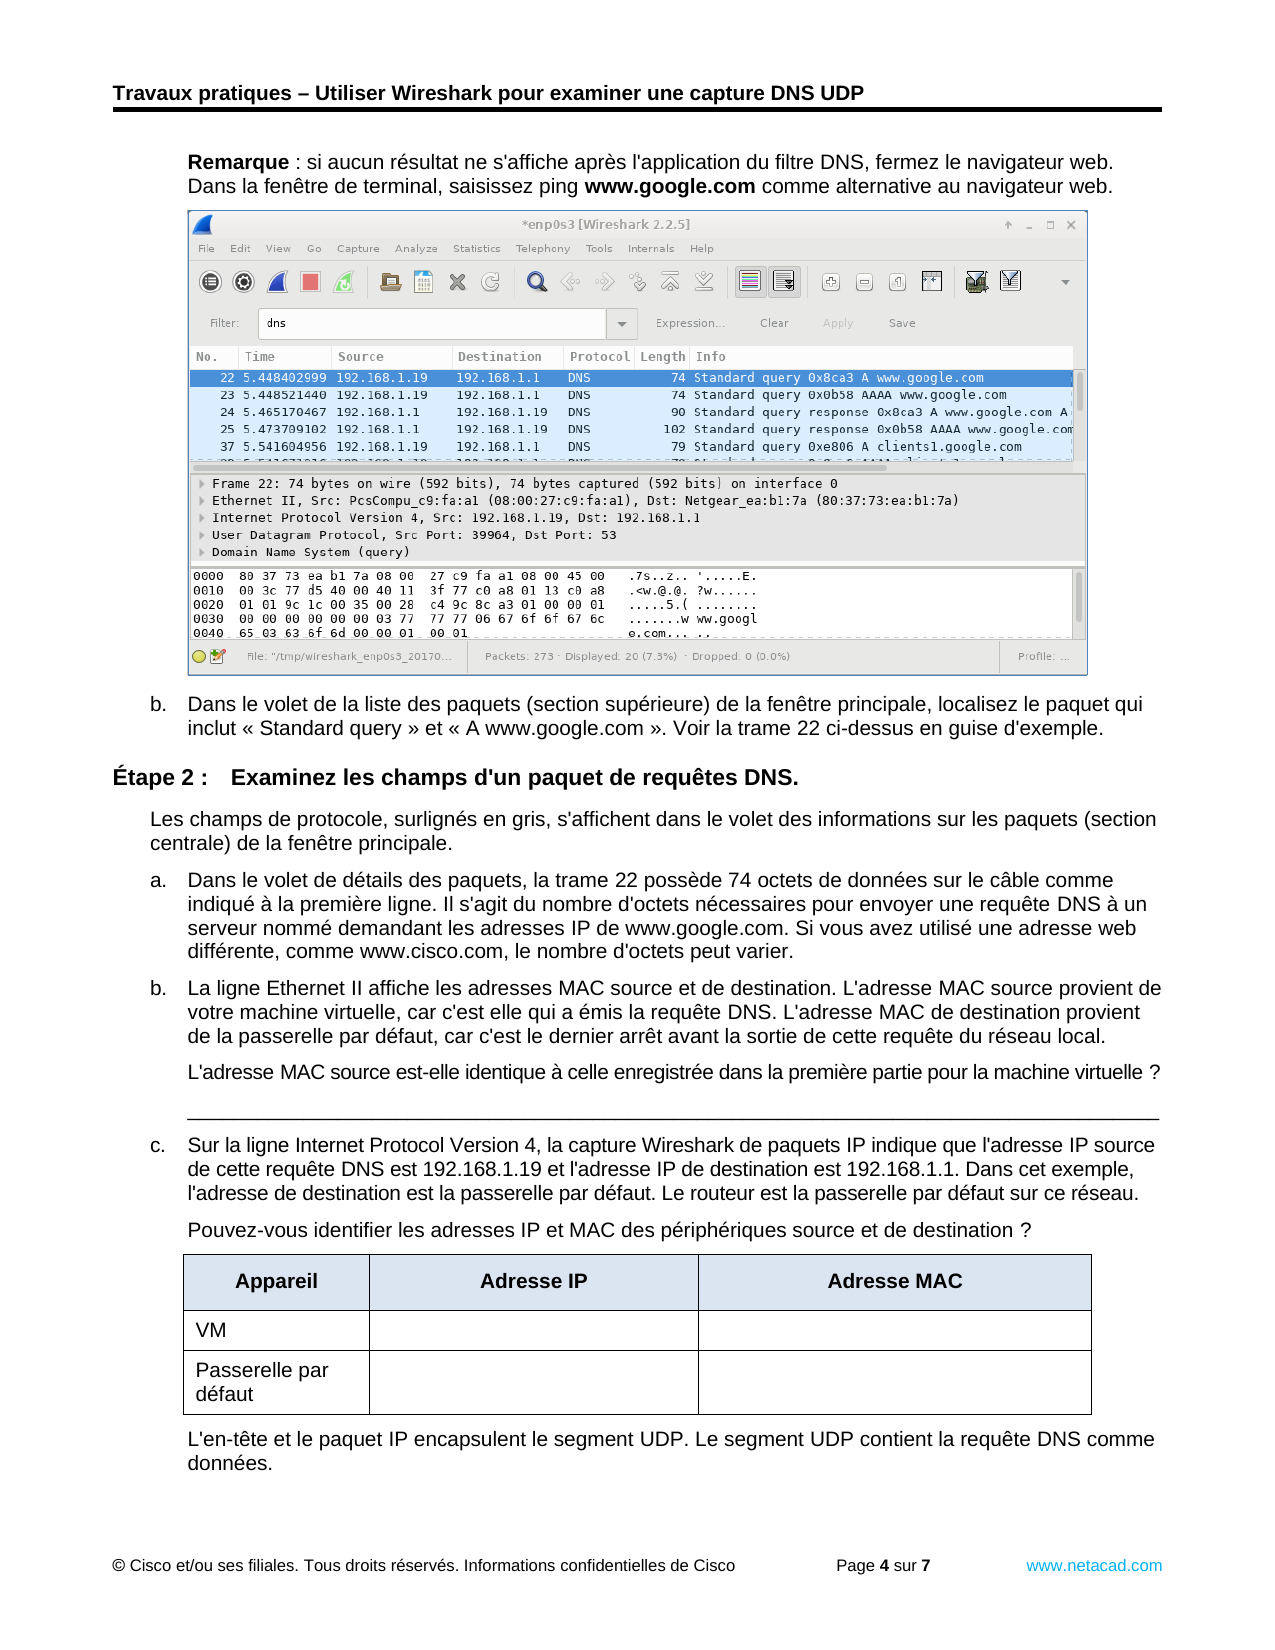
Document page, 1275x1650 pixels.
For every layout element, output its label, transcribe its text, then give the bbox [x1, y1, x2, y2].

table_header Appareil [184, 1255, 369, 1310]
text L'adresse MAC source est-elle identique à celle enregistrée dans la première partie pour la machine virtuelle ? [187, 1060, 1162, 1084]
text L'en-tête et le paquet IP encapsulent le segment UDP. Le segment UDP contient la requête DNS comme données. [187, 1427, 1162, 1474]
table_cell Passerelle par défaut [184, 1351, 369, 1414]
text Remarque : si aucun résultat ne s'affiche après l'application du filtre DNS, fermez le navigateur web. Dans la fenêtre de terminal, saisissez ping www.google.com comme alternative au navigateur web. [187, 150, 1162, 198]
table_cell [699, 1351, 1091, 1414]
text Dans le volet de détails des paquets, la trame 22 possède 74 octets de données sur le câble comme indiqué à la première ligne. Il s'agit du nombre d'octets nécessaires pour envoyer une requête DNS à un serveur nommé demandant les adresses IP de www.google.com. Si vous avez utilisé une adresse web différente, comme www.cisco.com, le nombre d'octets peut varier. [150, 867, 1162, 963]
text Sur la ligne Internet Protocol Version 4, la capture Wireshark de paquets IP indique que l'adresse IP source de cette requête DNS est 192.168.1.19 et l'adresse IP de destination est 192.168.1.1. Dans cet exemple, l'adresse de destination est la passerelle par défaut. Le routeur est la passerelle par défaut sur ce réseau. [150, 1133, 1162, 1205]
table_header Adresse IP [370, 1255, 698, 1310]
table_cell [699, 1311, 1091, 1350]
text Pouvez-vous identifier les adresses IP et MAC des périphériques source et de destination ? [187, 1217, 1162, 1241]
text Examinez les champs d'un paquet de requêtes DNS. [112, 764, 1162, 791]
table_cell [370, 1351, 698, 1414]
table_cell VM [184, 1311, 369, 1350]
table_header Adresse MAC [699, 1255, 1091, 1310]
text Les champs de protocole, surlignés en gris, s'affichent dans le volet des informations sur les paquets (section centrale) de la fenêtre principale. [150, 807, 1162, 855]
text Dans le volet de la liste des paquets (section supérieure) de la fenêtre principale, localisez le paquet qui inclut « Standard query » et « A www.google.com ». Voir la trame 22 ci-dessus en guise d'exemple. [150, 691, 1162, 739]
picture [189, 211, 1087, 675]
table_cell [370, 1311, 698, 1350]
text La ligne Ethernet II affiche les adresses MAC source et de destination. L'adresse MAC source provient de votre machine virtuelle, car c'est elle qui a émis la requête DNS. L'adresse MAC de destination provient de la passerelle par défaut, car c'est le dernier arrêt avant la sortie de cette requête du réseau local. [150, 976, 1162, 1048]
text ____________________________________________________________________________________ [187, 1097, 1162, 1121]
